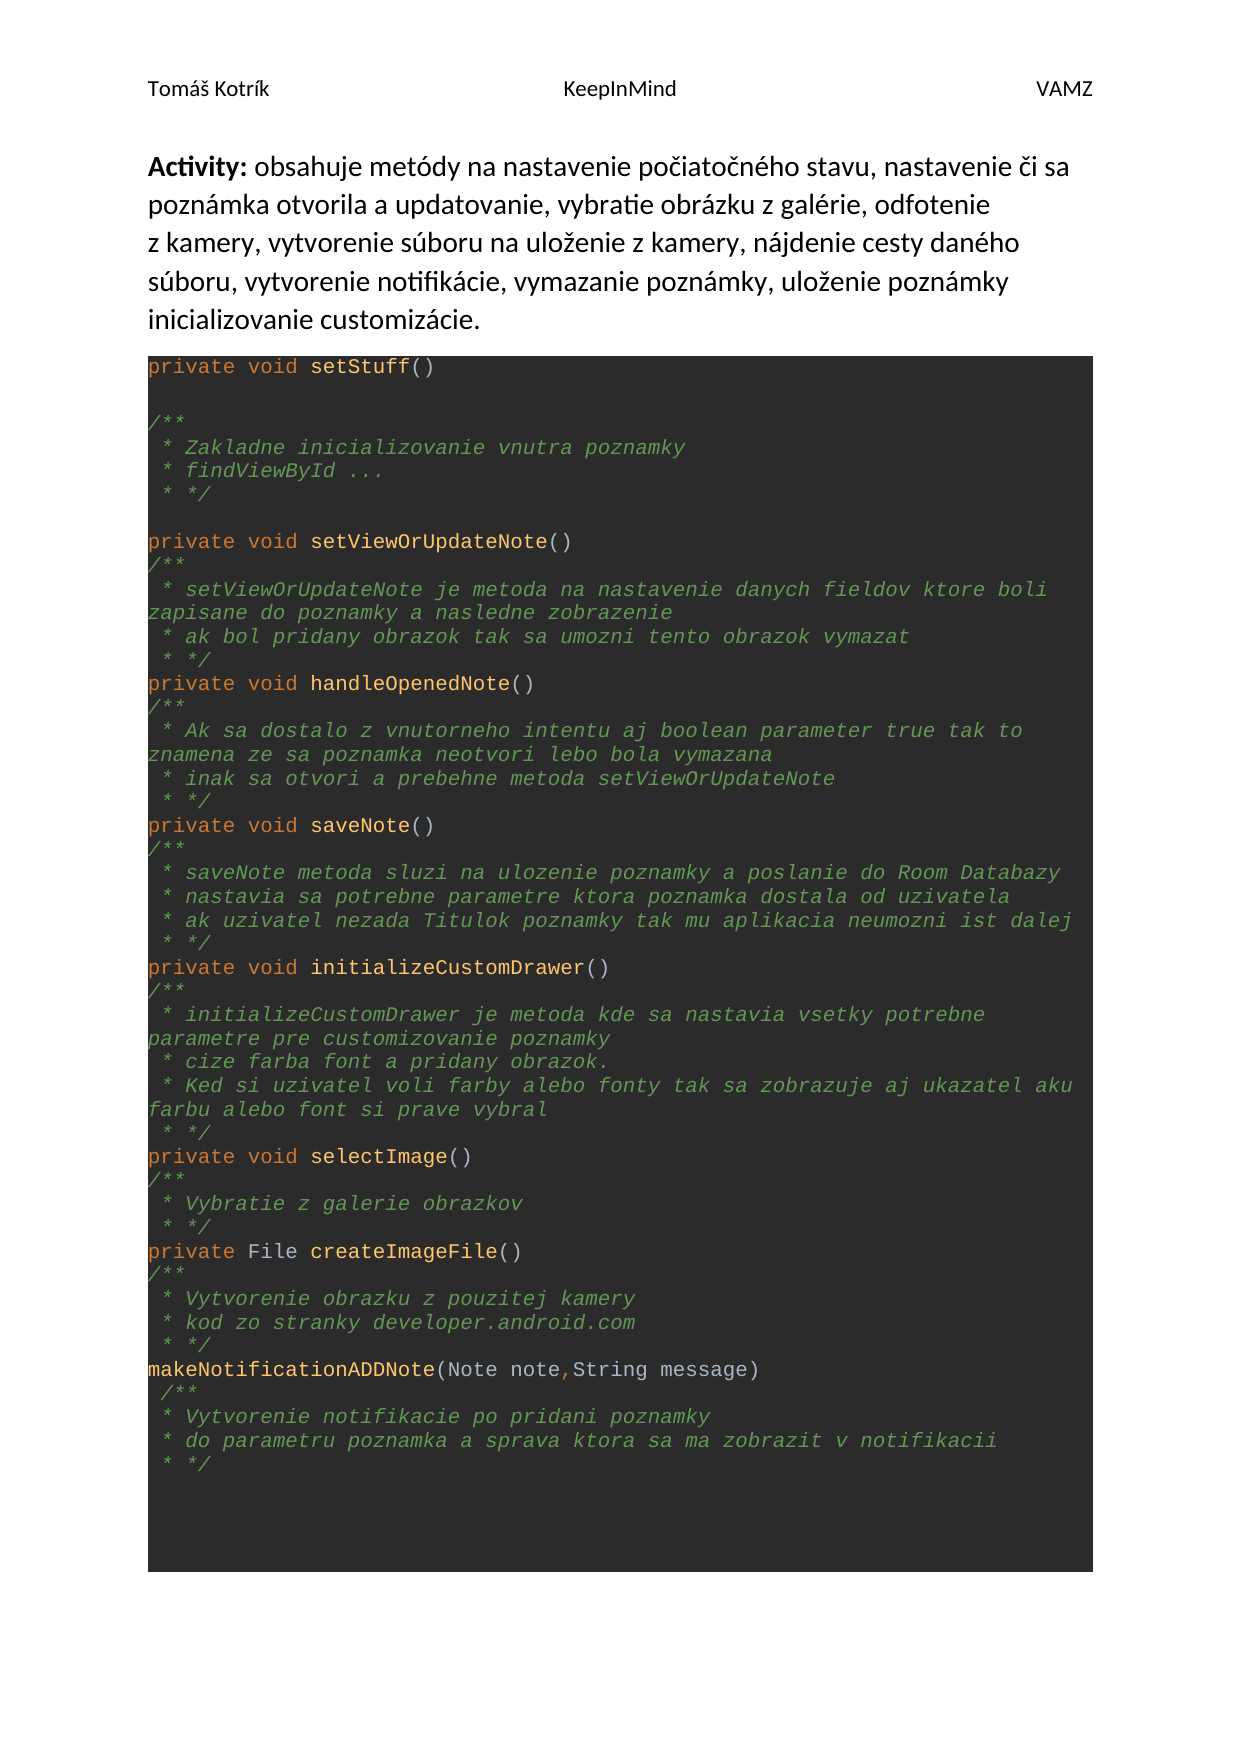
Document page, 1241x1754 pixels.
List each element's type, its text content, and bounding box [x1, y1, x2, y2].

text /** * Zakladne inicializovanie vnutra poznamky * findViewById ... * */ [148, 413, 1093, 508]
text makeNotificationADDNote(Note note,String message) [148, 1359, 1093, 1383]
text /** * initializeCustomDrawer je metoda kde sa nastavia vsetky potrebne parametre pre customizovanie poznamky * cize farba font a pridany obrazok. * Ked si uzivatel voli farby alebo fonty tak sa zobrazuje aj ukazatel aku farbu alebo font si prave vybral * */ [148, 981, 1093, 1146]
text private void initializeCustomDrawer() [148, 957, 1093, 981]
text /** * Vybratie z galerie obrazkov * */ [148, 1170, 1093, 1241]
text /** * setViewOrUpdateNote je metoda na nastavenie danych fieldov ktore boli zapisane do poznamky a nasledne zobrazenie * ak bol pridany obrazok tak sa umozni tento obrazok vymazat * */ [148, 555, 1093, 673]
text private void saveNote() [148, 815, 1093, 839]
text private void selectImage() [148, 1146, 1093, 1170]
text private File createImageFile() [148, 1241, 1093, 1264]
text /** * saveNote metoda sluzi na ulozenie poznamky a poslanie do Room Databazy * nastavia sa potrebne parametre ktora poznamka dostala od uzivatela * ak uzivatel nezada Titulok poznamky tak mu aplikacia neumozni ist dalej * */ [148, 839, 1093, 957]
text /** * Vytvorenie notifikacie po pridani poznamky * do parametru poznamka a sprava ktora sa ma zobrazit v notifikacii * */ [148, 1383, 1093, 1477]
text private void handleOpenedNote() [148, 673, 1093, 697]
text Activity: obsahuje metódy na nastavenie počiatočného stavu, nastavenie či sa poznámka otvorila a updatovanie, vybratie obrázku z galérie, odfotenie z kamery, vytvorenie súboru na uloženie z kamery, nájdenie cesty daného súboru, vytvorenie notifikácie, vymazanie poznámky, uloženie poznámky inicializovanie customizácie. [148, 148, 1093, 337]
text /** * Ak sa dostalo z vnutorneho intentu aj boolean parameter true tak to znamena ze sa poznamka neotvori lebo bola vymazana * inak sa otvori a prebehne metoda setViewOrUpdateNote * */ [148, 697, 1093, 815]
text private void setViewOrUpdateNote() [148, 531, 1093, 555]
text private void setStuff() [148, 356, 1093, 380]
text /** * Vytvorenie obrazku z pouzitej kamery * kod zo stranky developer.android.com * */ [148, 1264, 1093, 1359]
